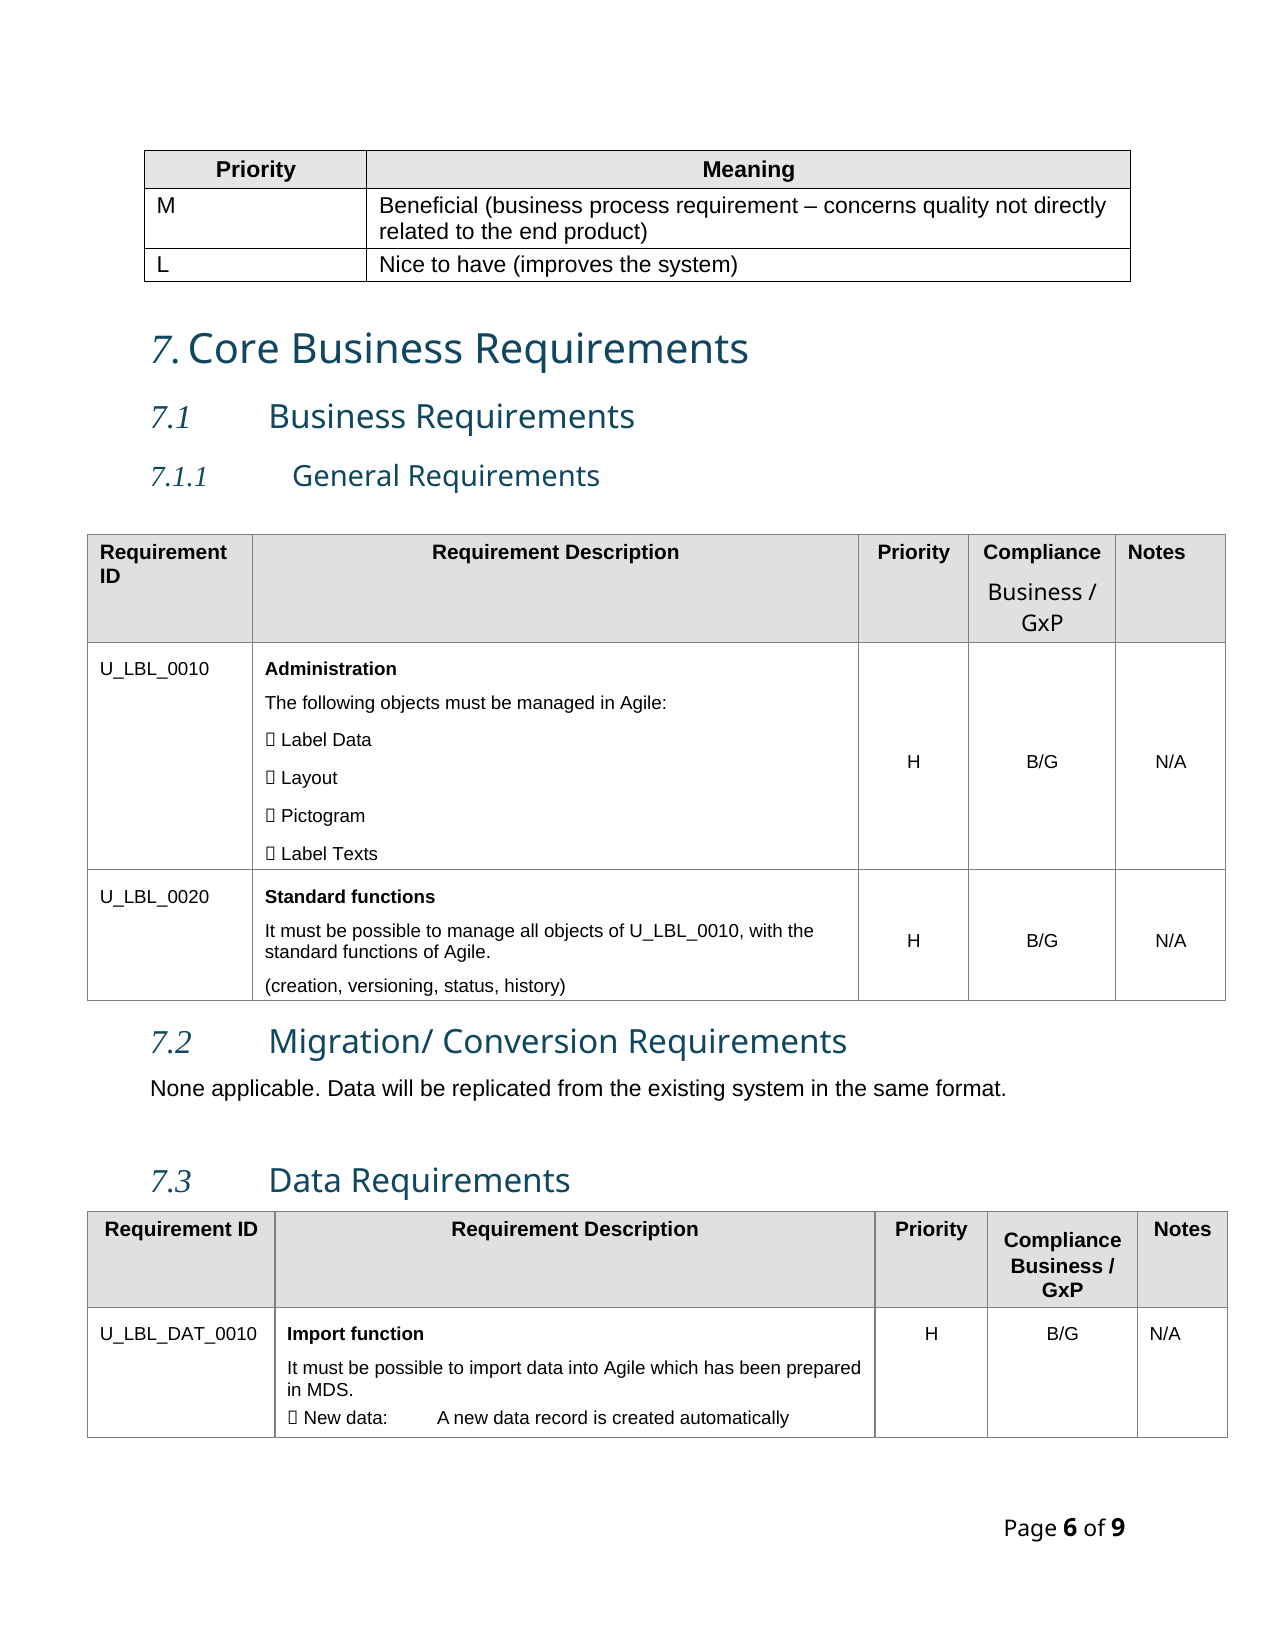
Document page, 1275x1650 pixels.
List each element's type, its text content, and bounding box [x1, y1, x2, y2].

table_header Priority [876, 1212, 987, 1307]
table_header Notes [1116, 535, 1225, 642]
table_cell N/A [1116, 870, 1225, 1000]
subtitle Data Requirements [150, 1157, 1125, 1203]
table_cell H [859, 870, 968, 1000]
table_cell Beneficial (business process requirement – concerns quality not directly related to the end product) [367, 189, 1130, 247]
table_header Compliance Business / GxP [969, 535, 1115, 642]
table_cell Administration The following objects must be managed in Agile:  Label Data  Layout  Pictogram  Label Texts [253, 643, 858, 869]
subtitle General Requirements [150, 455, 1125, 494]
table_header Priority [145, 151, 366, 188]
table_cell H [859, 643, 968, 869]
table_cell M [145, 189, 366, 247]
table_cell Import function It must be possible to import data into Agile which has been prepared in MDS.  New data: A new data record is created automatically [276, 1308, 874, 1437]
table_cell U_LBL_0010 [88, 643, 252, 869]
table_header Requirement ID [88, 1212, 274, 1307]
subtitle Core Business Requirements [150, 319, 1125, 376]
subtitle Business Requirements [150, 393, 1125, 438]
table_cell U_LBL_0020 [88, 870, 252, 1000]
table_header Requirement Description [276, 1212, 874, 1307]
table_header Requirement ID [88, 535, 252, 642]
table_cell Standard functions It must be possible to manage all objects of U_LBL_0010, with the standard functions of Agile. (creation, versioning, status, history) [253, 870, 858, 1000]
table_header Meaning [367, 151, 1130, 188]
table_cell L [145, 249, 366, 281]
table_header Compliance Business / GxP [988, 1212, 1137, 1307]
table_cell H [876, 1308, 987, 1437]
table_header Requirement Description [253, 535, 858, 642]
subtitle Migration/ Conversion Requirements [150, 1017, 1125, 1063]
table_cell B/G [988, 1308, 1137, 1437]
table_cell U_LBL_DAT_0010 [88, 1308, 274, 1437]
table_cell Nice to have (improves the system) [367, 249, 1130, 281]
text None applicable. Data will be replicated from the existing system in the same format. [150, 1075, 1125, 1102]
table_cell B/G [969, 643, 1115, 869]
table_cell N/A [1116, 643, 1225, 869]
table_header Notes [1138, 1212, 1227, 1307]
table_cell N/A [1138, 1308, 1227, 1437]
table_header Priority [859, 535, 968, 642]
table_cell B/G [969, 870, 1115, 1000]
